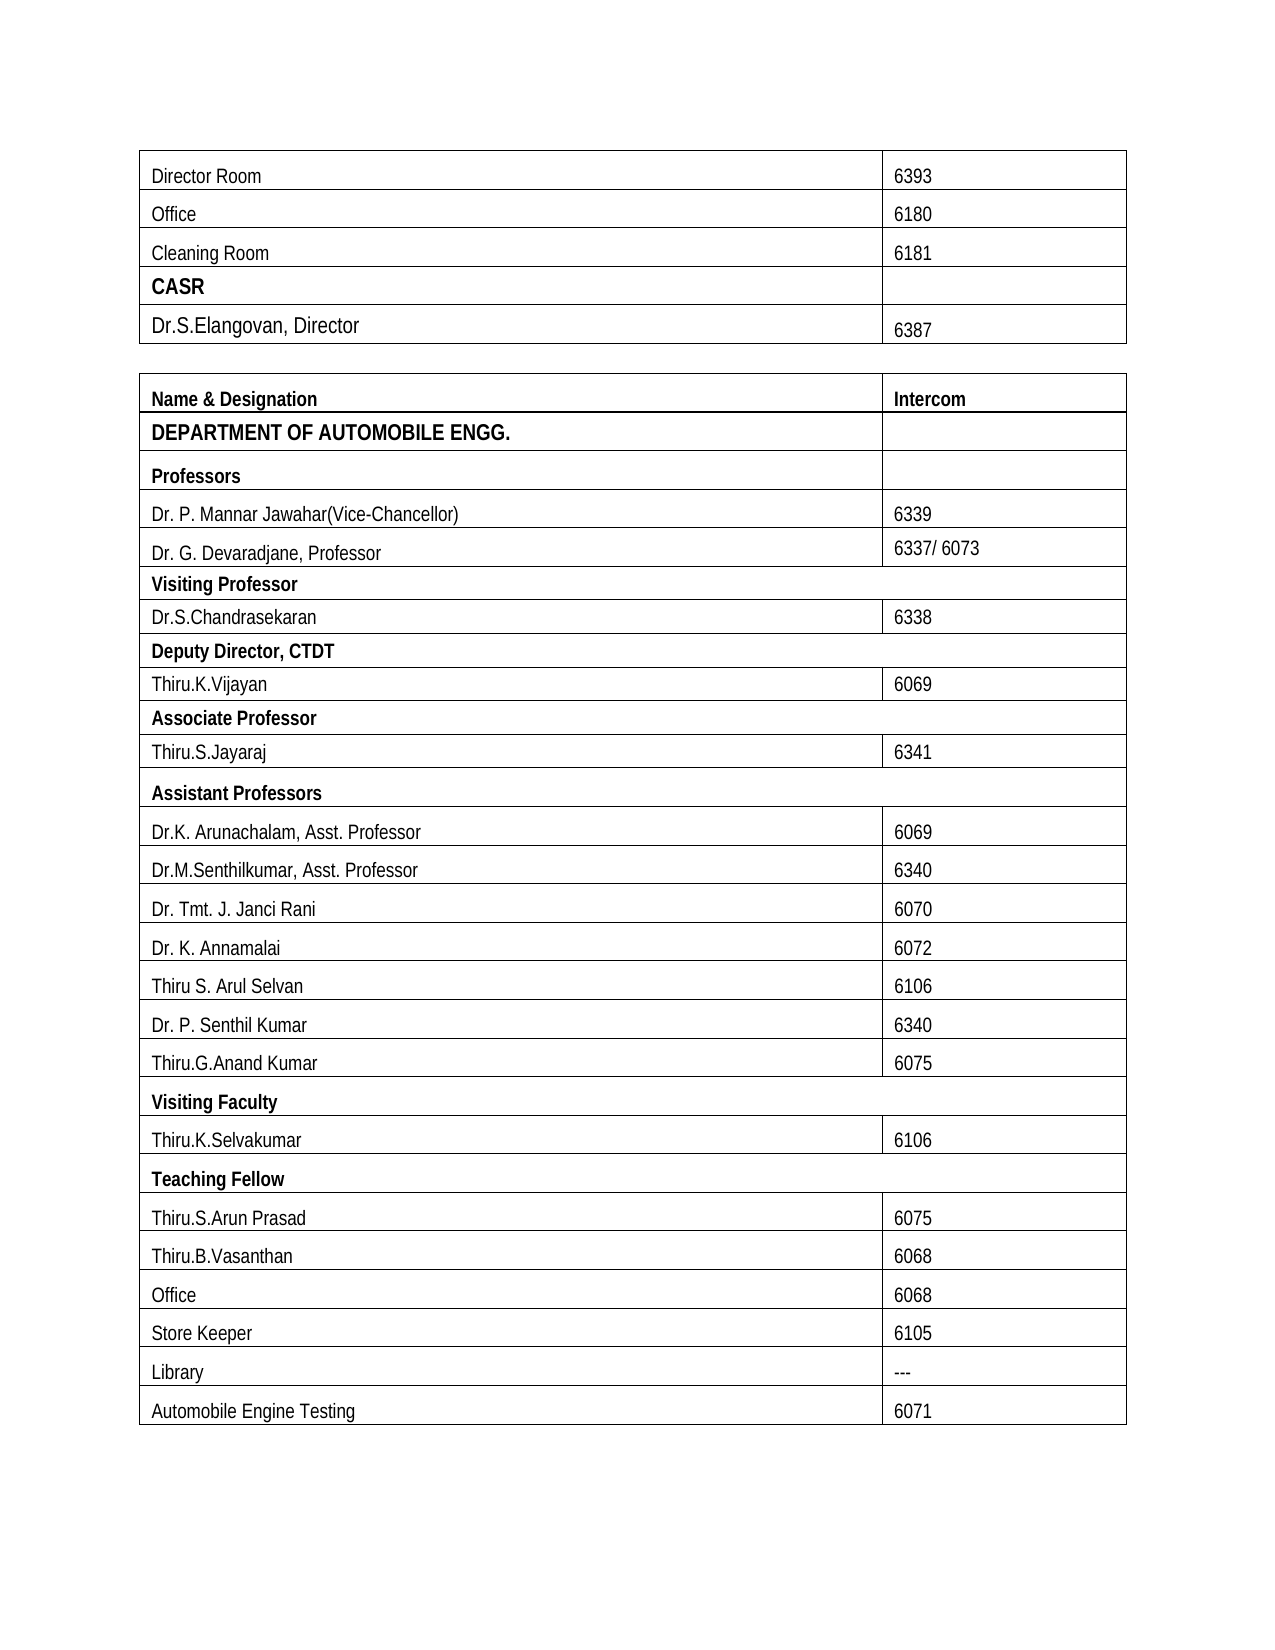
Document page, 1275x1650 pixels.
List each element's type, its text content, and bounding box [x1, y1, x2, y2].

table_cell 6075 [883, 1039, 1126, 1076]
table_cell DEPARTMENT OF AUTOMOBILE ENGG. [140, 413, 882, 450]
table_cell 6340 [883, 846, 1126, 883]
table_cell Thiru.S.Arun Prasad [140, 1193, 882, 1230]
table_cell 6105 [883, 1309, 1126, 1346]
table_cell 6340 [883, 1000, 1126, 1037]
table_cell Dr. Tmt. J. Janci Rani [140, 884, 882, 922]
table_cell Visiting Professor [140, 567, 1126, 599]
table_cell Teaching Fellow [140, 1154, 1126, 1192]
table_cell 6106 [883, 1116, 1126, 1153]
table_cell 6071 [883, 1386, 1126, 1423]
table_cell 6068 [883, 1231, 1126, 1269]
table_cell Cleaning Room [140, 228, 882, 266]
table_cell Assistant Professors [140, 768, 1126, 806]
table_cell Office [140, 190, 882, 227]
table_cell Thiru.B.Vasanthan [140, 1231, 882, 1269]
table_cell 6337/ 6073 [883, 528, 1126, 566]
table_cell Dr.K. Arunachalam, Asst. Professor [140, 807, 882, 844]
table_cell 6341 [883, 735, 1126, 767]
table_cell Thiru.G.Anand Kumar [140, 1039, 882, 1076]
table_cell 6068 [883, 1270, 1126, 1308]
table_cell --- [883, 1347, 1126, 1385]
table_header Intercom [883, 374, 1126, 411]
table_cell Thiru.S.Jayaraj [140, 735, 882, 767]
table_header Name & Designation [140, 374, 882, 411]
table_cell Office [140, 1270, 882, 1308]
table_cell Thiru.K.Selvakumar [140, 1116, 882, 1153]
table_cell 6180 [883, 190, 1126, 227]
table_cell 6106 [883, 961, 1126, 999]
table_cell 6075 [883, 1193, 1126, 1230]
table_cell Dr.M.Senthilkumar, Asst. Professor [140, 846, 882, 883]
table_cell [883, 267, 1126, 304]
table_cell 6338 [883, 600, 1126, 633]
table_cell Dr.S.Chandrasekaran [140, 600, 882, 633]
table_cell Professors [140, 451, 882, 488]
table_cell 6072 [883, 923, 1126, 960]
table_cell Dr. P. Senthil Kumar [140, 1000, 882, 1037]
table_cell Thiru.K.Vijayan [140, 668, 882, 700]
table_cell Dr. G. Devaradjane, Professor [140, 528, 882, 566]
table_cell Library [140, 1347, 882, 1385]
table_cell 6181 [883, 228, 1126, 266]
table_cell Visiting Faculty [140, 1077, 1126, 1115]
table_cell [883, 413, 1126, 450]
table_cell CASR [140, 267, 882, 304]
table_cell 6339 [883, 490, 1126, 527]
table_cell 6070 [883, 884, 1126, 922]
table_cell Associate Professor [140, 701, 1126, 734]
table_header Director Room [140, 151, 882, 189]
table_cell Deputy Director, CTDT [140, 634, 1126, 667]
table_header 6393 [883, 151, 1126, 189]
table_cell Thiru S. Arul Selvan [140, 961, 882, 999]
table_cell Store Keeper [140, 1309, 882, 1346]
table_cell Dr. P. Mannar Jawahar(Vice-Chancellor) [140, 490, 882, 527]
table_cell 6069 [883, 807, 1126, 844]
table_cell Dr.S.Elangovan, Director [140, 305, 882, 343]
table_cell Dr. K. Annamalai [140, 923, 882, 960]
table_cell [883, 451, 1126, 488]
table_cell 6387 [883, 305, 1126, 343]
table_cell 6069 [883, 668, 1126, 700]
table_cell Automobile Engine Testing [140, 1386, 882, 1423]
